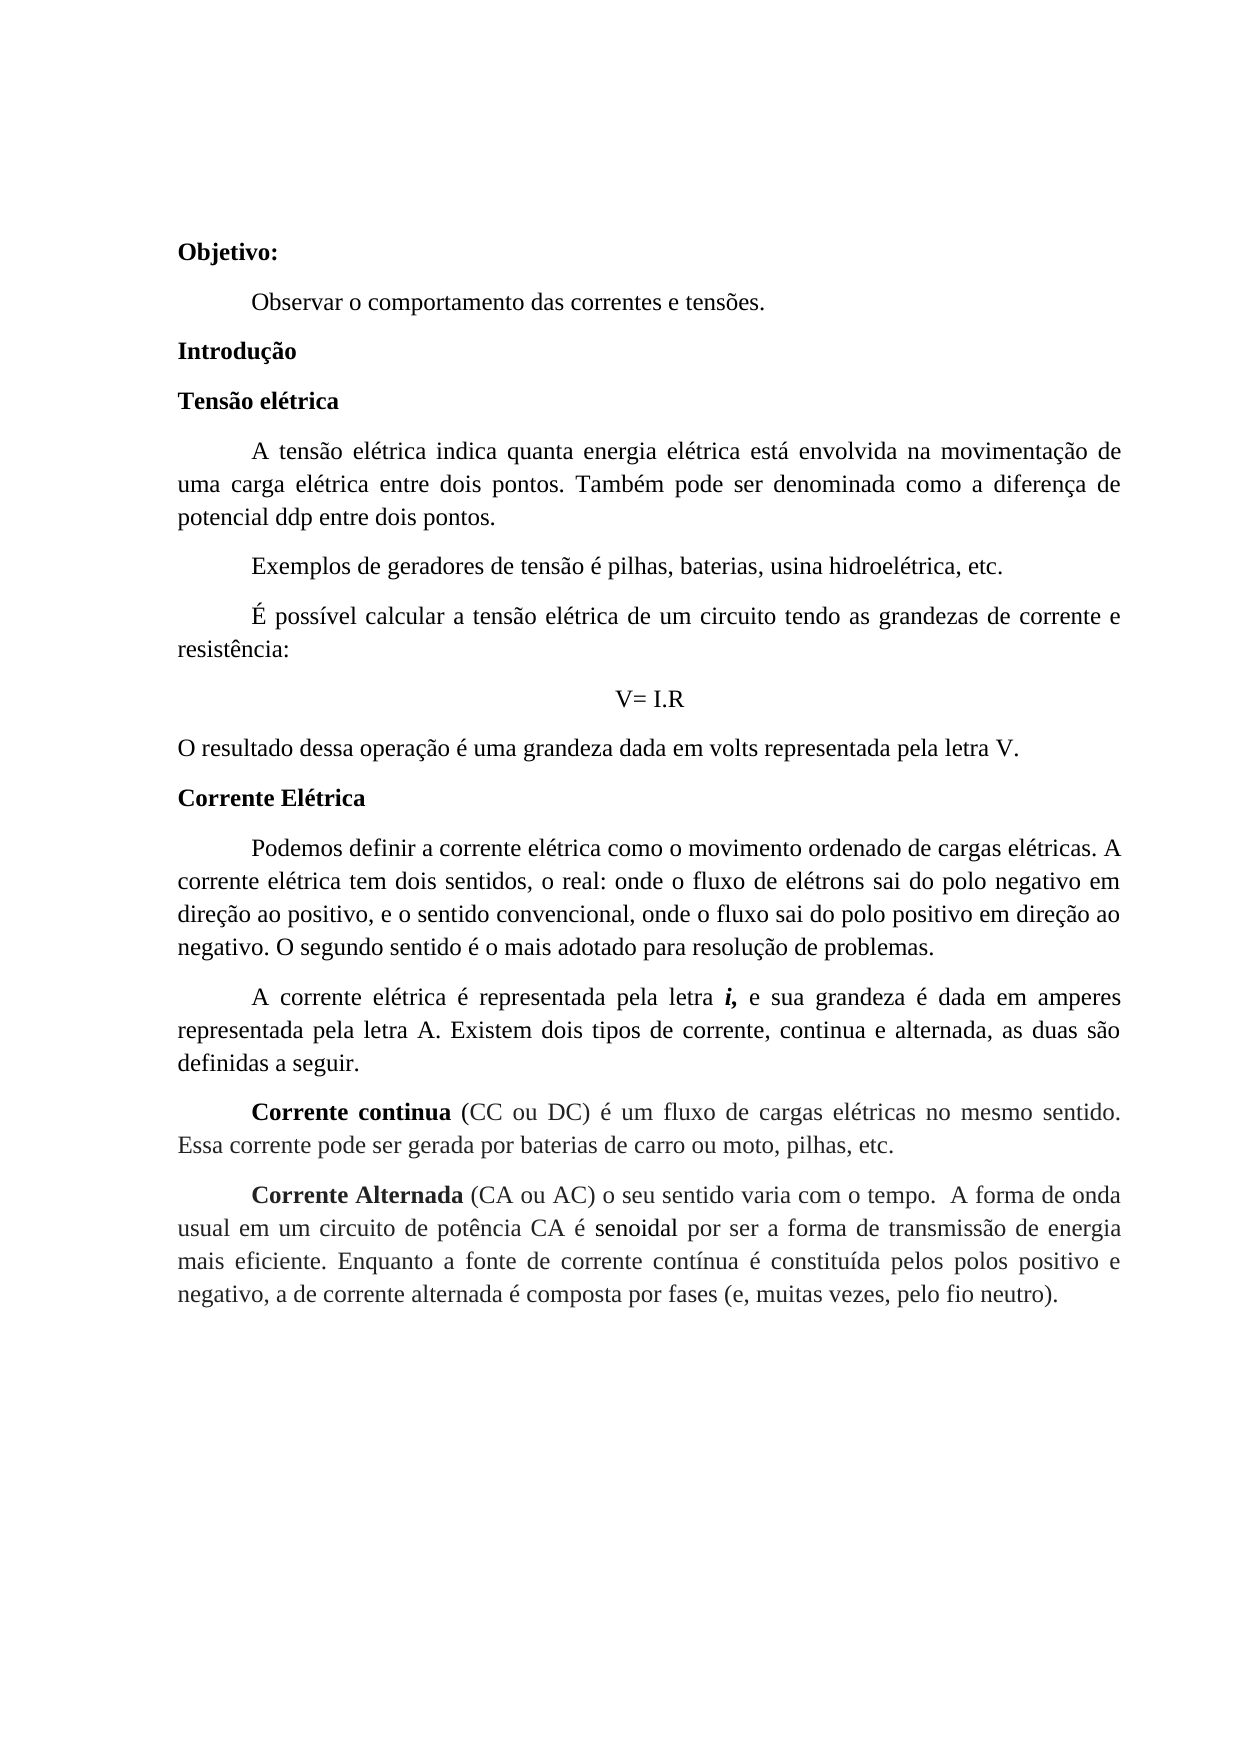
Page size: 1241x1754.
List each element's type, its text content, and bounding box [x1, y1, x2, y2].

text A tensão elétrica indica quanta energia elétrica está envolvida na movimentação de uma carga elétrica entre dois pontos. Também pode ser denominada como a diferença de potencial ddp entre dois pontos. [177, 436, 1122, 531]
text A corrente elétrica é representada pela letra i, e sua grandeza é dada em amperes representada pela letra A. Existem dois tipos de corrente, continua e alternada, as duas são definidas a seguir. [177, 982, 1122, 1076]
text Corrente continua (CC ou DC) é um fluxo de cargas elétricas no mesmo sentido. Essa corrente pode ser gerada por baterias de carro ou moto, pilhas, etc. [177, 1097, 1122, 1159]
text Introdução [177, 336, 1122, 365]
text Corrente Alternada (CA ou AC) o seu sentido varia com o tempo. A forma de onda usual em um circuito de potência CA é senoidal por ser a forma de transmissão de energia mais eficiente. Enquanto a fonte de corrente contínua é constituída pelos polos positivo e negativo, a de corrente alternada é composta por fases (e, muitas vezes, pelo fio neutro). [177, 1180, 1122, 1308]
text Corrente Elétrica [177, 783, 1122, 812]
text V= I.R [177, 684, 1122, 713]
text Podemos definir a corrente elétrica como o movimento ordenado de cargas elétricas. A corrente elétrica tem dois sentidos, o real: onde o fluxo de elétrons sai do polo negativo em direção ao positivo, e o sentido convencional, onde o fluxo sai do polo positivo em direção ao negativo. O segundo sentido é o mais adotado para resolução de problemas. [177, 833, 1122, 961]
text É possível calcular a tensão elétrica de um circuito tendo as grandezas de corrente e resistência: [177, 601, 1122, 663]
text O resultado dessa operação é uma grandeza dada em volts representada pela letra V. [177, 733, 1122, 762]
text Objetivo: [177, 237, 1122, 266]
text Tensão elétrica [177, 386, 1122, 415]
text Observar o comportamento das correntes e tensões. [177, 287, 1122, 315]
text Exemplos de geradores de tensão é pilhas, baterias, usina hidroelétrica, etc. [177, 551, 1122, 580]
